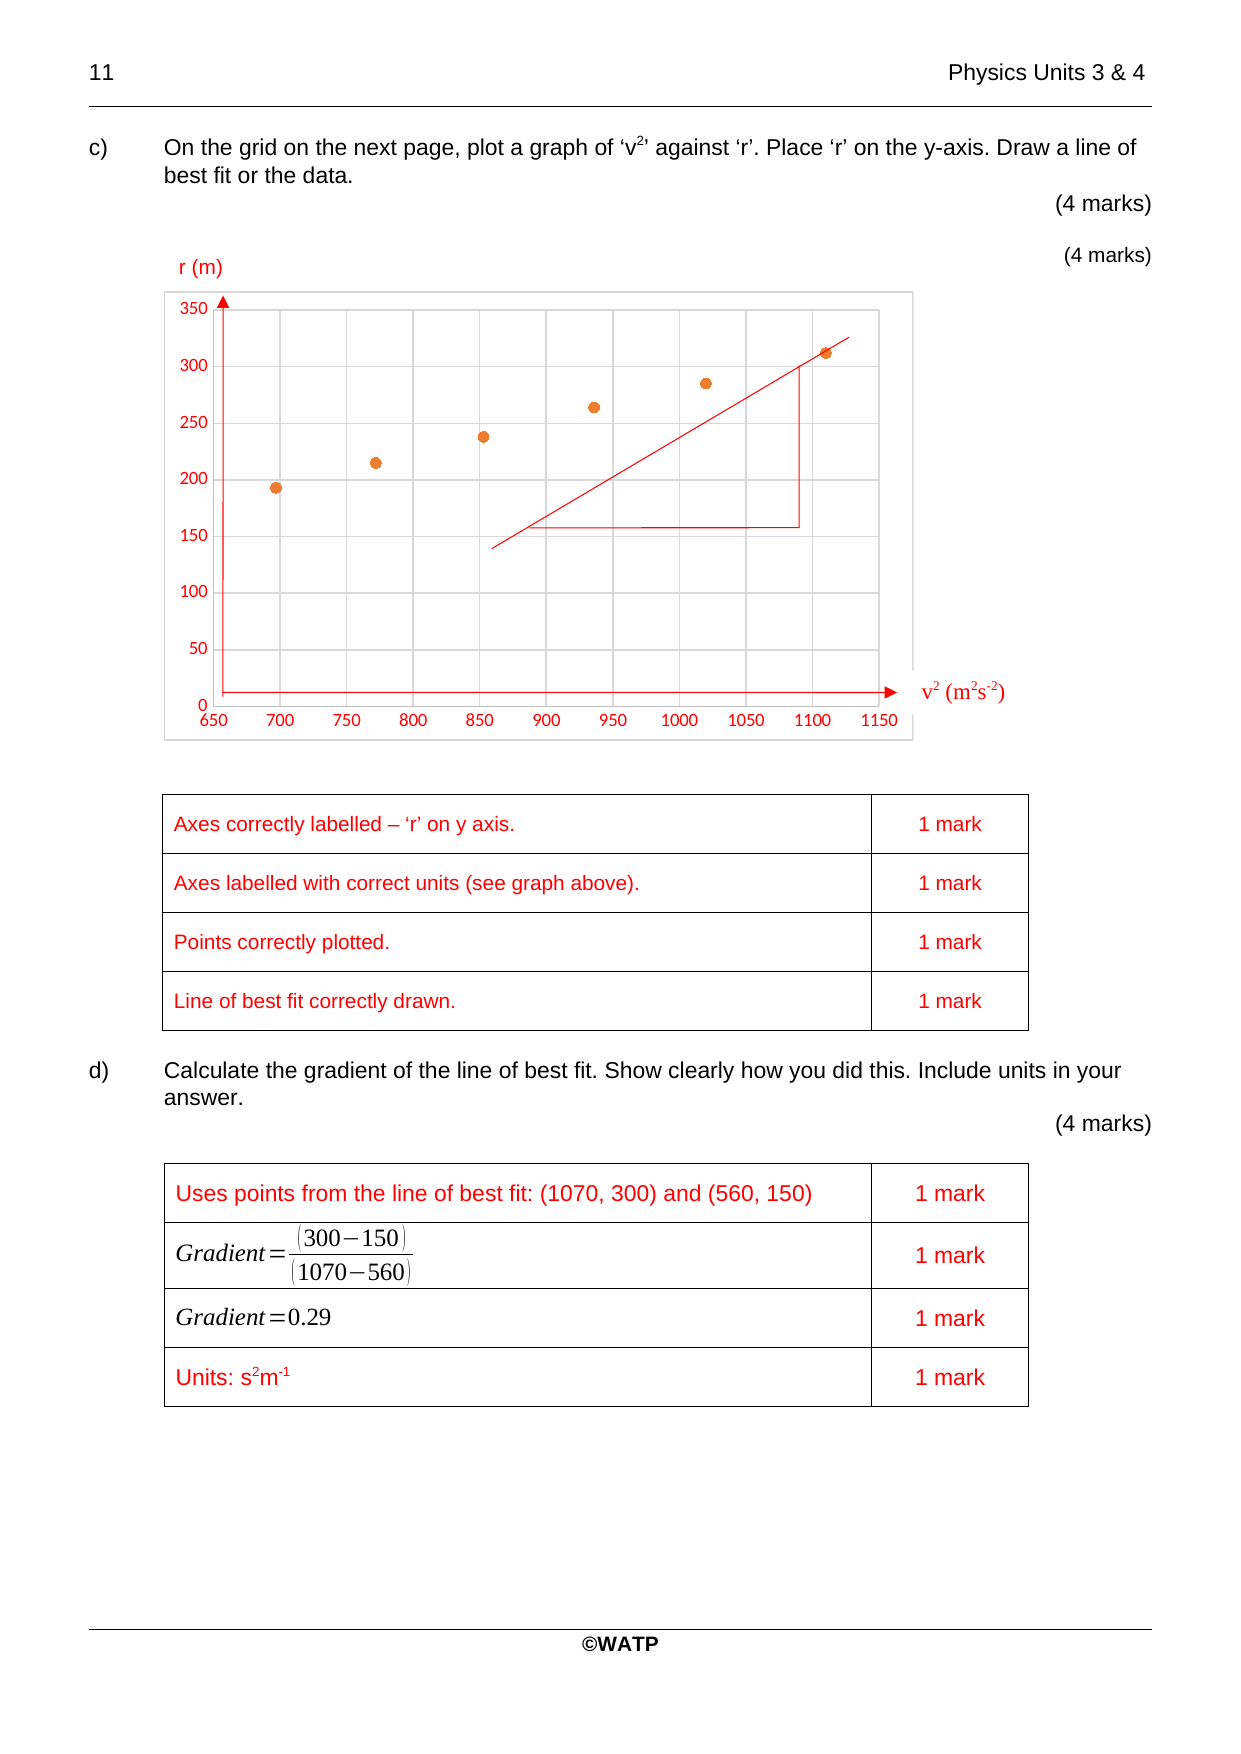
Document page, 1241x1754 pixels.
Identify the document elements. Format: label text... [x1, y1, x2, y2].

table_cell 1 mark [872, 854, 1028, 912]
table_cell Units: s2m-1 [165, 1348, 871, 1406]
list (4 marks) [164, 1110, 1152, 1136]
table_cell Points correctly plotted. [163, 913, 871, 971]
table_cell Axes labelled with correct units (see graph above). [163, 854, 871, 912]
table_header 1 mark [872, 1164, 1028, 1222]
table_cell 1 mark [872, 913, 1028, 971]
table_header Uses points from the line of best fit: (1070, 300) and (560, 150) [165, 1164, 871, 1222]
table_cell Line of best fit correctly drawn. [163, 972, 871, 1030]
table_header 1 mark [872, 795, 1028, 853]
table_cell [165, 1223, 871, 1288]
table_cell 1 mark [872, 1348, 1028, 1406]
table_cell [165, 1289, 871, 1347]
list (4 marks) [164, 243, 1152, 267]
list Calculate the gradient of the line of best fit. Show clearly how you did this. Include units in your answer. [89, 1057, 1152, 1110]
table_cell 1 mark [872, 1223, 1028, 1288]
table_cell 1 mark [872, 972, 1028, 1030]
list (4 marks) [164, 190, 1152, 217]
table_cell 1 mark [872, 1289, 1028, 1347]
list On the grid on the next page, plot a graph of ‘v2’ against ‘r’. Place ‘r’ on the y-axis. Draw a line of best fit or the data. [89, 133, 1152, 188]
table_header Axes correctly labelled – ‘r’ on y axis. [163, 795, 871, 853]
